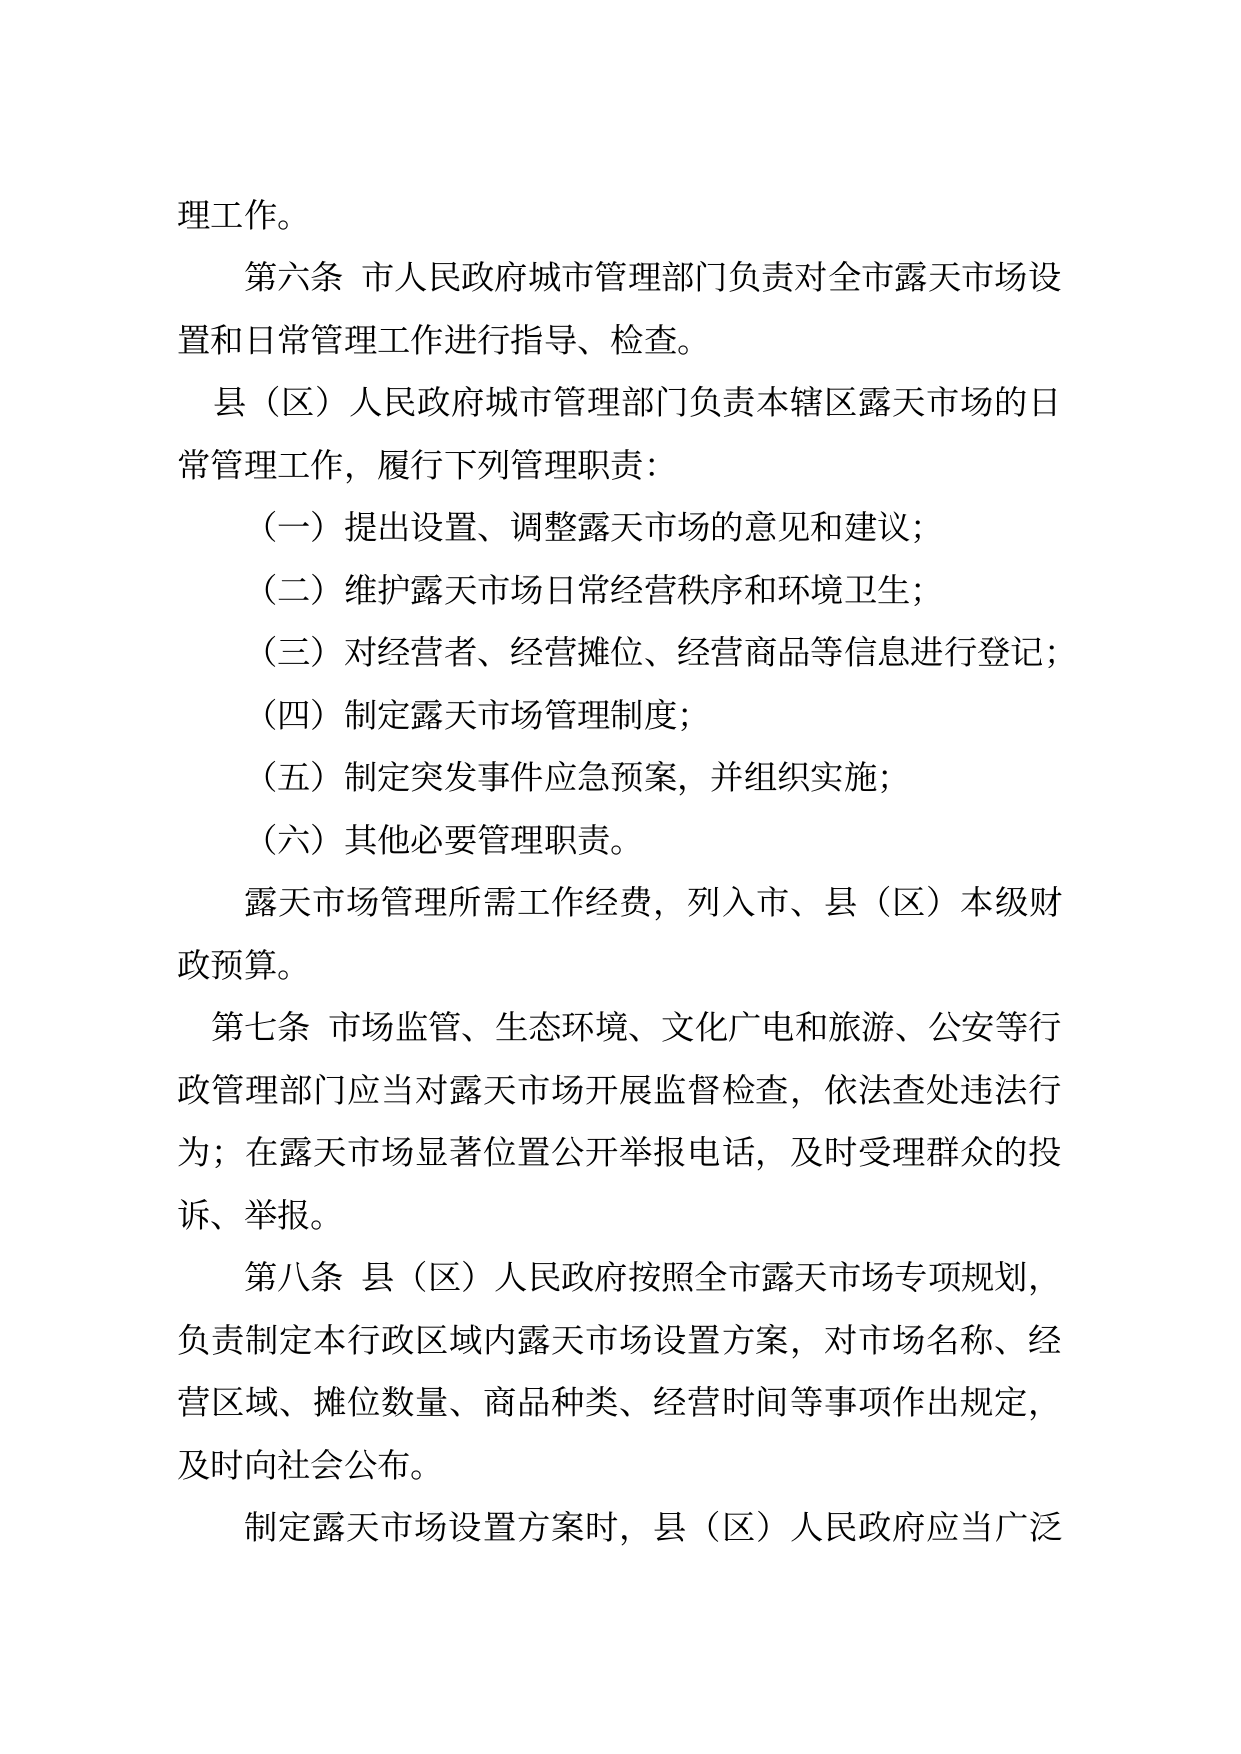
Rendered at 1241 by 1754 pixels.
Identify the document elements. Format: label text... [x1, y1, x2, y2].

text （三）对经营者、经营摊位、经营商品等信息进行登记； [177, 615, 1063, 677]
text 第六条 市人民政府城市管理部门负责对全市露天市场设置和日常管理工作进行指导、检查。 [177, 240, 1063, 365]
text 县（区）人民政府城市管理部门负责本辖区露天市场的日常管理工作，履行下列管理职责： [177, 365, 1063, 490]
text （四）制定露天市场管理制度； [177, 677, 1063, 740]
text （二）维护露天市场日常经营秩序和环境卫生； [177, 552, 1063, 615]
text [177, 1490, 1063, 1552]
text 第七条 市场监管、生态环境、文化广电和旅游、公安等行政管理部门应当对露天市场开展监督检查，依法查处违法行为；在露天市场显著位置公开举报电话，及时受理群众的投诉、举报。 [177, 990, 1063, 1240]
text 露天市场管理所需工作经费，列入市、县（区）本级财政预算。 [177, 865, 1063, 990]
text （五）制定突发事件应急预案，并组织实施； [177, 740, 1063, 802]
text （一）提出设置、调整露天市场的意见和建议； [177, 490, 1063, 552]
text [177, 177, 1063, 240]
text （六）其他必要管理职责。 [177, 802, 1063, 865]
text 第八条 县（区）人民政府按照全市露天市场专项规划，负责制定本行政区域内露天市场设置方案，对市场名称、经营区域、摊位数量、商品种类、经营时间等事项作出规定，及时向社会公布。 [177, 1240, 1063, 1490]
